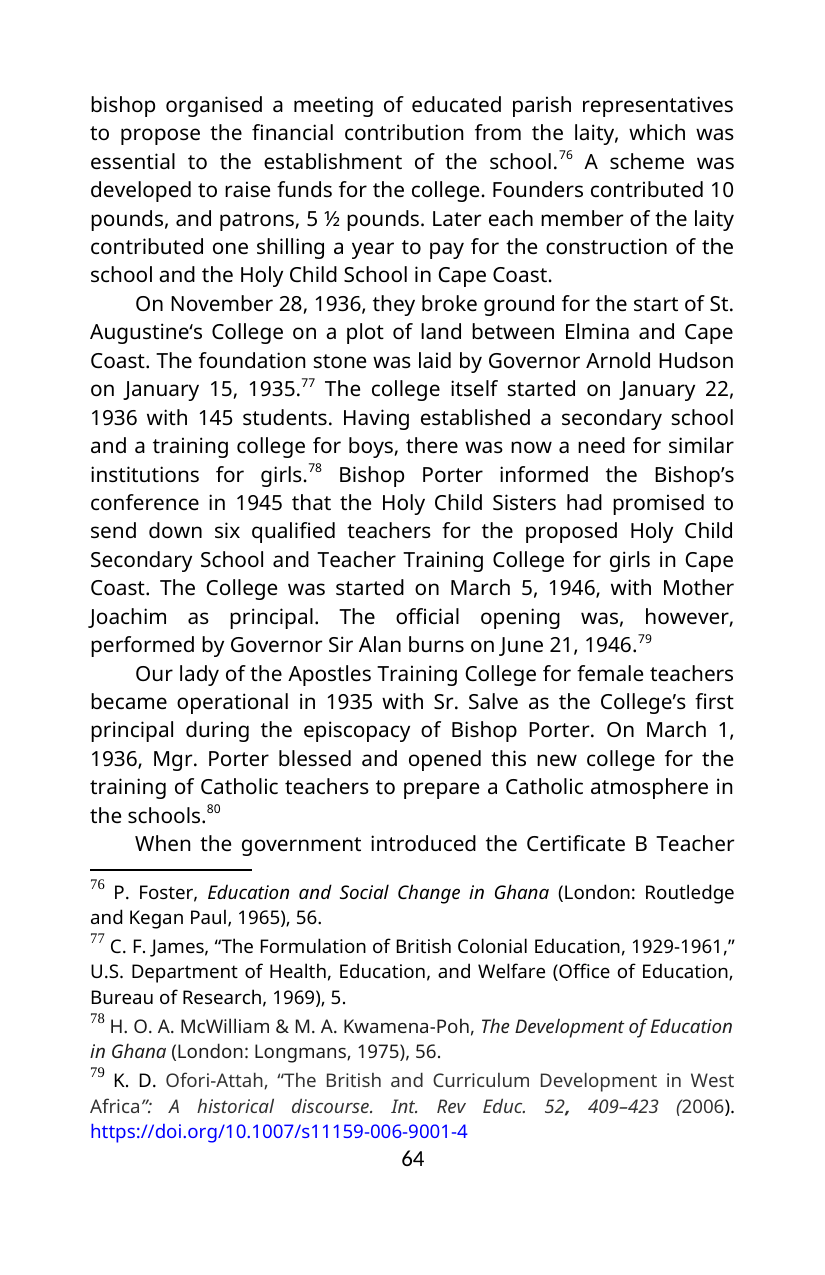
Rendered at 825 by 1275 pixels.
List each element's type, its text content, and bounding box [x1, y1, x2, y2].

text On November 28, 1936, they broke ground for the start of St. Augustine‘s College on a plot of land between Elmina and Cape Coast. The foundation stone was laid by Governor Arnold Hudson on January 15, 1935. The college itself started on January 22, 1936 with 145 students. Having established a secondary school and a training college for boys, there was now a need for similar institutions for girls. Bishop Porter informed the Bishop’s conference in 1945 that the Holy Child Sisters had promised to send down six qualified teachers for the proposed Holy Child Secondary School and Teacher Training College for girls in Cape Coast. The College was started on March 5, 1946, with Mother Joachim as principal. The official opening was, however, performed by Governor Sir Alan burns on June 21, 1946. [90, 289, 735, 659]
text Our lady of the Apostles Training College for female teachers became operational in 1935 with Sr. Salve as the College’s first principal during the episcopacy of Bishop Porter. On March 1, 1936, Mgr. Porter blessed and opened this new college for the training of Catholic teachers to prepare a Catholic atmosphere in the schools. [90, 659, 735, 829]
text When the government introduced the Certificate B Teacher Training Course, Bishop Porter opened one at Amisano which was later transferred to Apowa, near Takoradi, under the name of the St. Mary’s Training College. [90, 829, 735, 858]
text During the first bishops’ conference in Accra on January 10 and 11, 1934, the bishops decided to build a secondary school as soon as possible at a site between Elmina and Cape Coast. The bishop organised a meeting of educated parish representatives to propose the financial contribution from the laity, which was essential to the establishment of the school. A scheme was developed to raise funds for the college. Founders contributed 10 pounds, and patrons, 5 ½ pounds. Later each member of the laity contributed one shilling a year to pay for the construction of the school and the Holy Child School in Cape Coast. [90, 90, 735, 289]
